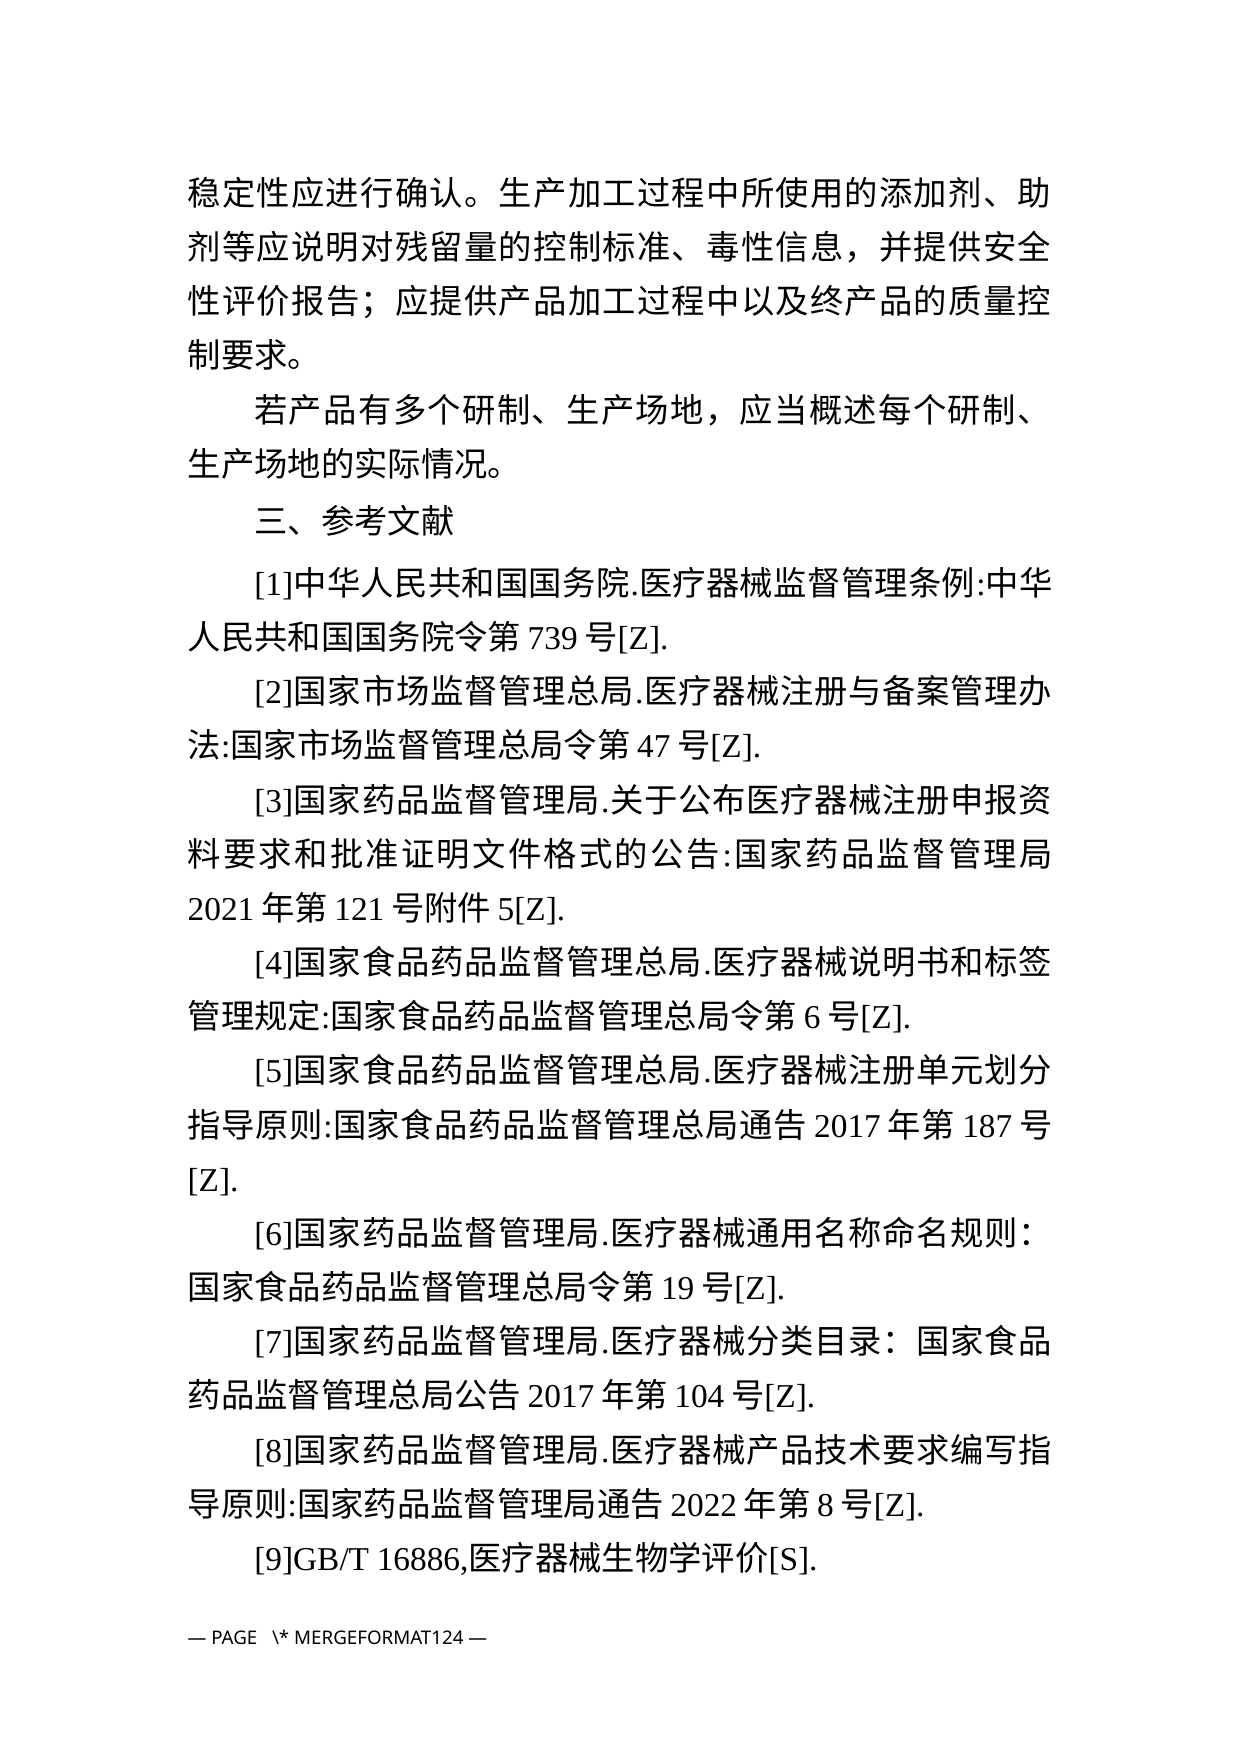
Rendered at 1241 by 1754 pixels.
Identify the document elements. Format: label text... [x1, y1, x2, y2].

text 三、参考文献 [187, 487, 1053, 552]
text [3]国家药品监督管理局.关于公布医疗器械注册申报资料要求和批准证明文件格式的公告:国家药品监督管理局2021年第121号附件5[Z]. [187, 769, 1053, 931]
text [2]国家市场监督管理总局.医疗器械注册与备案管理办法:国家市场监督管理总局令第47号[Z]. [187, 660, 1053, 769]
text [9]GB/T 16886,医疗器械生物学评价[S]. [187, 1527, 1053, 1581]
text [7]国家药品监督管理局.医疗器械分类目录：国家食品药品监督管理总局公告2017年第104号[Z]. [187, 1310, 1053, 1419]
text 若产品有多个研制、生产场地，应当概述每个研制、生产场地的实际情况。 [187, 379, 1053, 487]
text [1]中华人民共和国国务院.医疗器械监督管理条例:中华人民共和国国务院令第739号[Z]. [187, 552, 1053, 660]
text [6]国家药品监督管理局.医疗器械通用名称命名规则：国家食品药品监督管理总局令第19号[Z]. [187, 1202, 1053, 1310]
text [4]国家食品药品监督管理总局.医疗器械说明书和标签管理规定:国家食品药品监督管理总局令第6号[Z]. [187, 931, 1053, 1039]
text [187, 162, 1053, 379]
text [5]国家食品药品监督管理总局.医疗器械注册单元划分指导原则:国家食品药品监督管理总局通告2017年第187号[Z]. [187, 1039, 1053, 1202]
text [8]国家药品监督管理局.医疗器械产品技术要求编写指导原则:国家药品监督管理局通告2022年第8号[Z]. [187, 1419, 1053, 1527]
